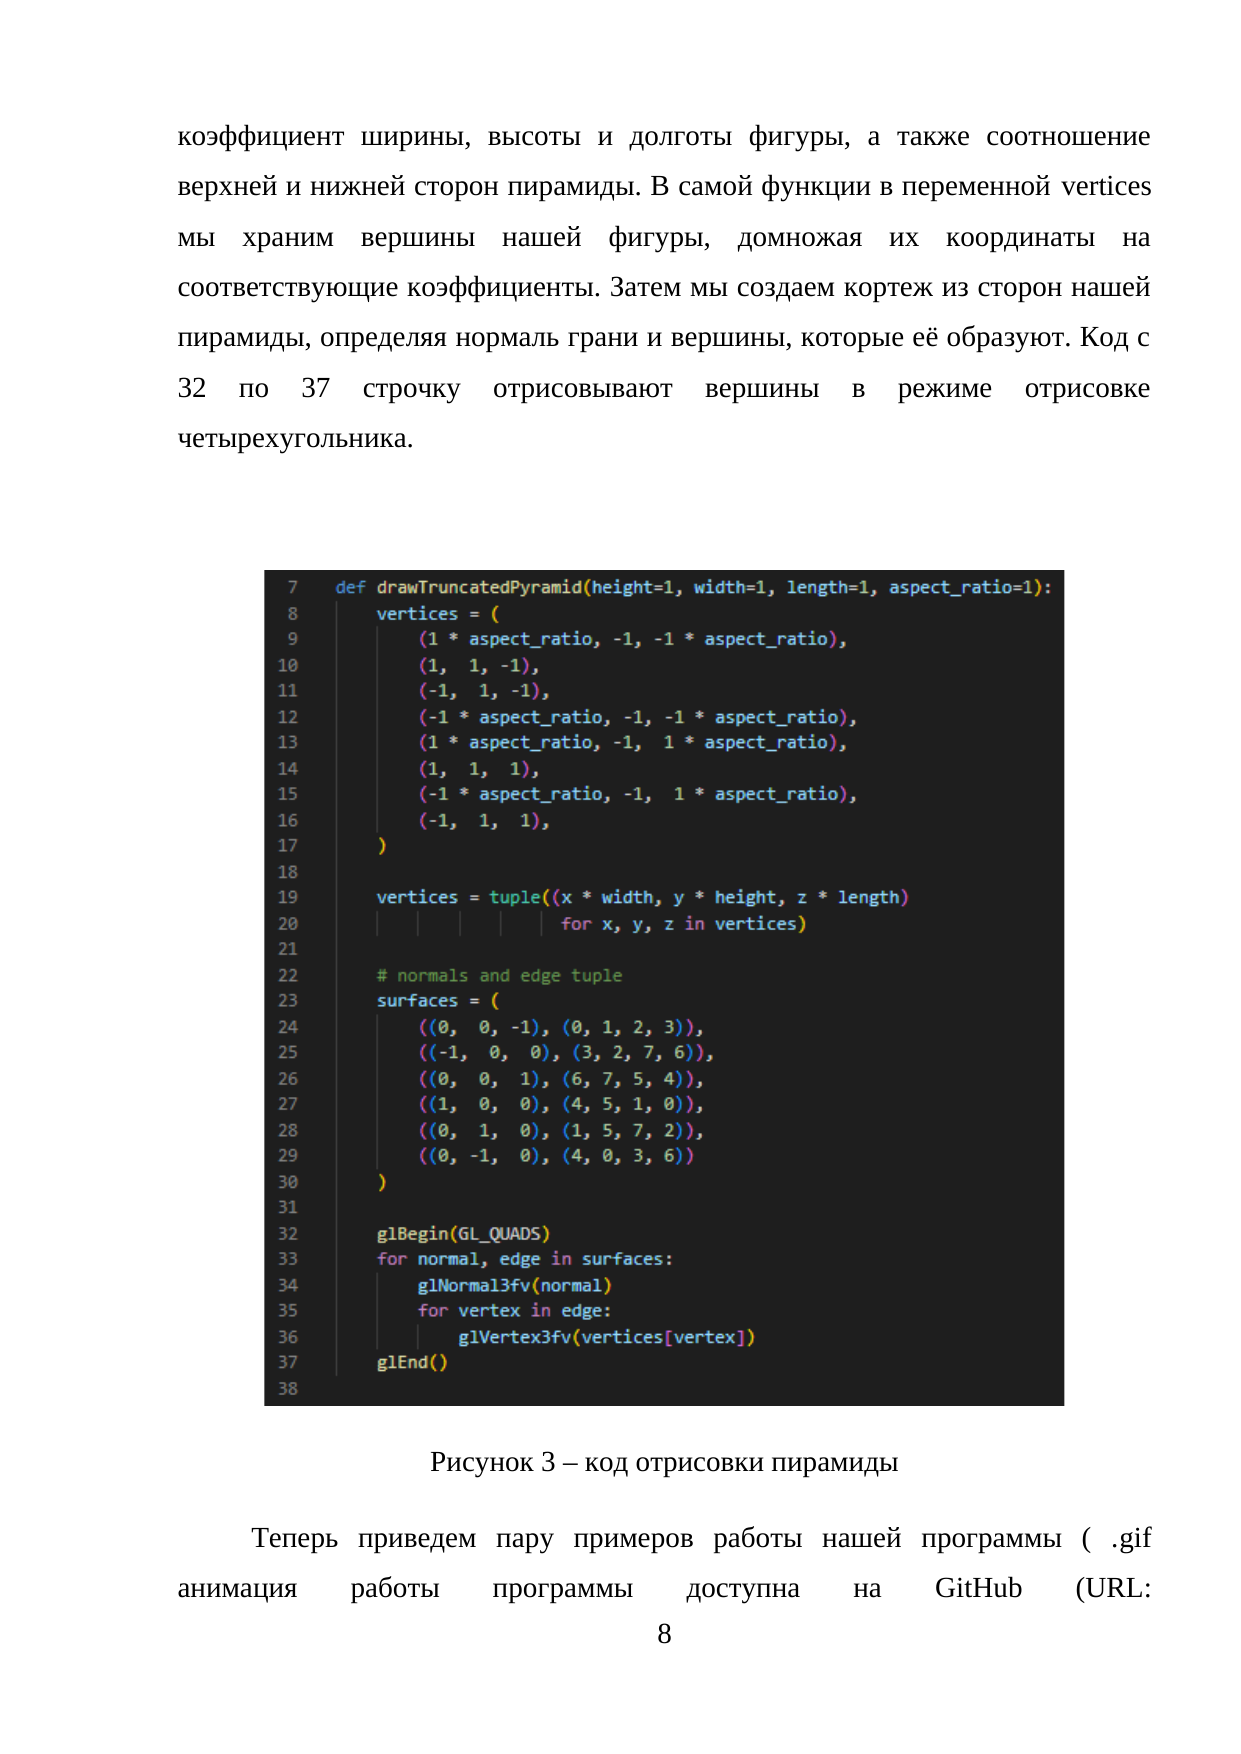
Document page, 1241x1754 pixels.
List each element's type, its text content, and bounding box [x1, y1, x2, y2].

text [177, 118, 1152, 453]
text Рисунок 3 – код отрисовки пирамиды [177, 1444, 1152, 1478]
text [177, 1520, 1152, 1604]
picture [264, 570, 1065, 1406]
